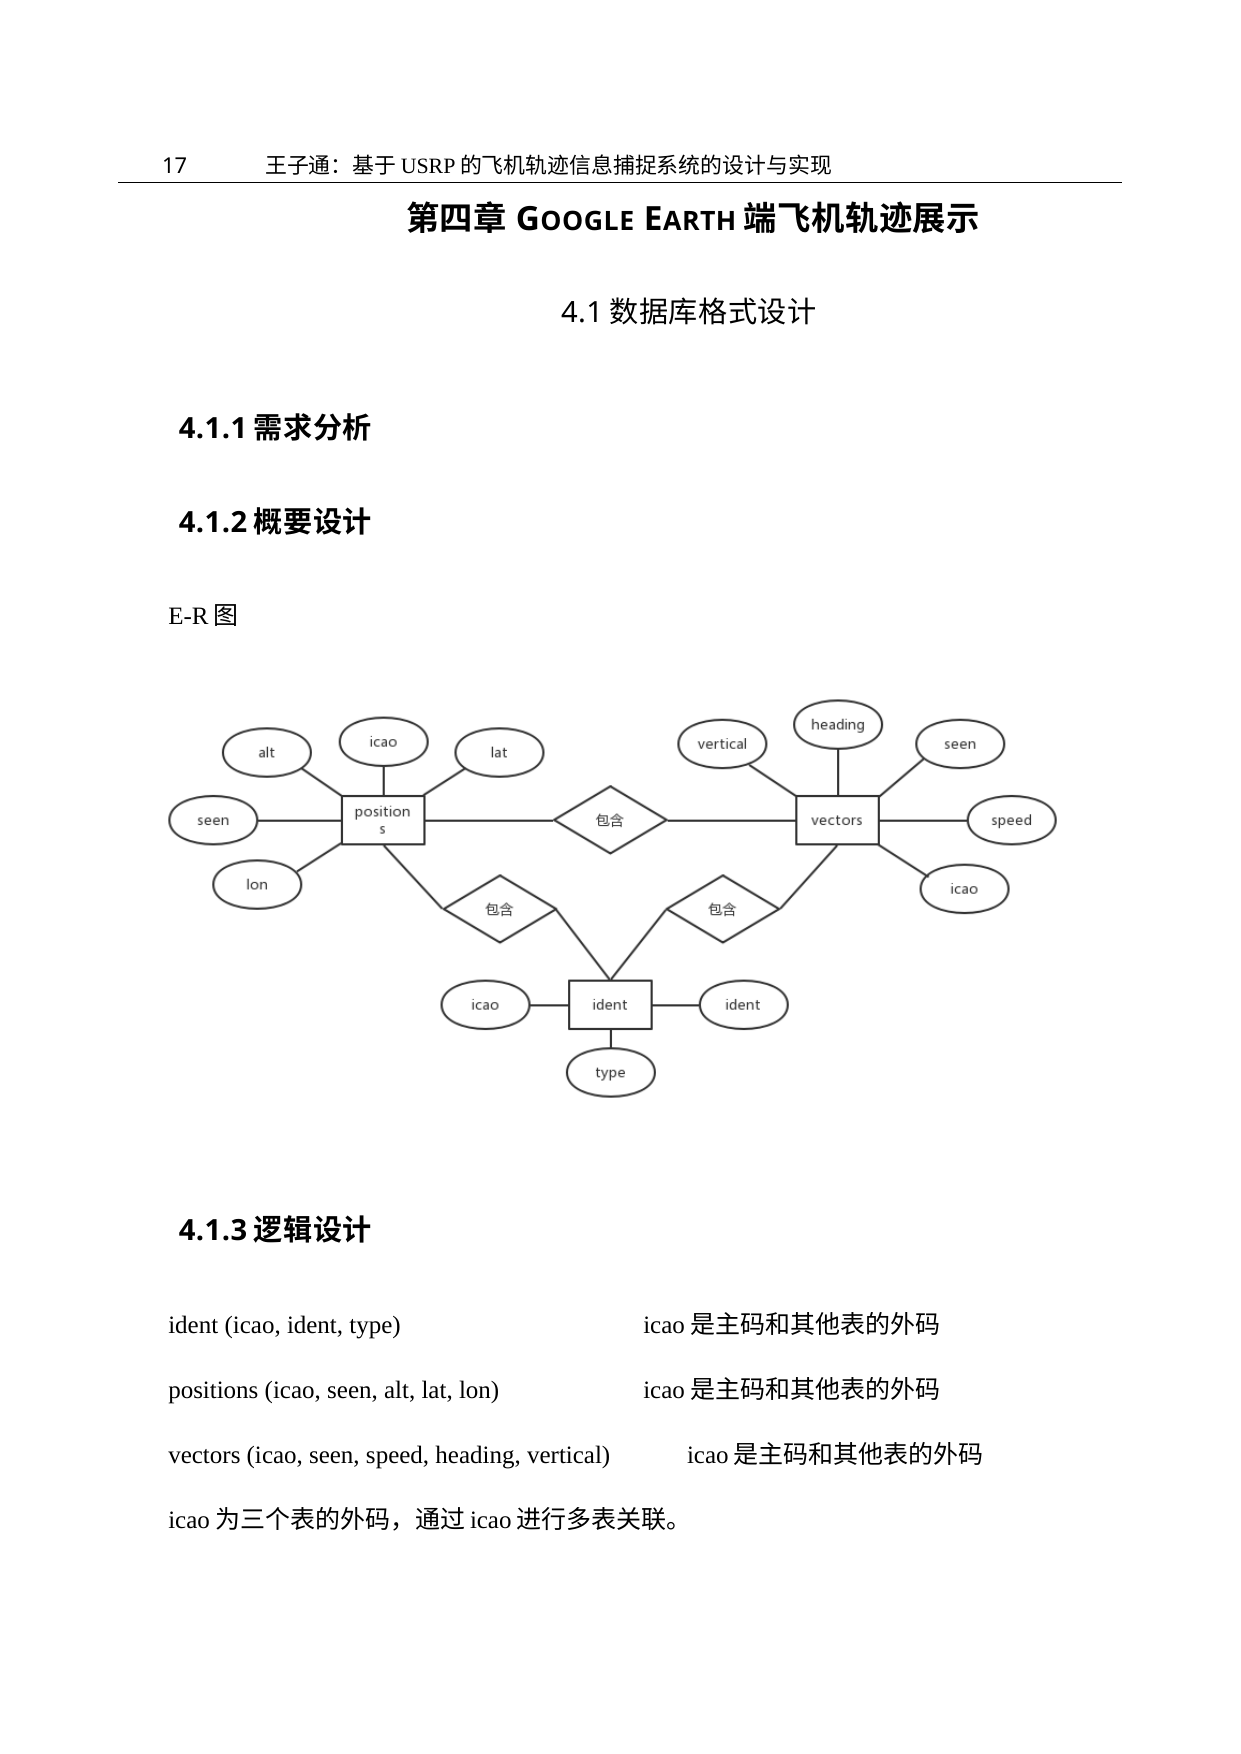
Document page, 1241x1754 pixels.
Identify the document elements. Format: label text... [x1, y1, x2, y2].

text 4.1.2概要设计 [118, 487, 1122, 552]
text vectors (icao, seen, speed, heading, vertical) icao是主码和其他表的外码 [118, 1420, 1122, 1485]
text 4.1.3逻辑设计 [118, 1196, 1122, 1261]
text ident (icao, ident, type) icao是主码和其他表的外码 [118, 1290, 1122, 1355]
text 4.1数据库格式设计 [195, 278, 1122, 343]
picture [118, 649, 1090, 1131]
text icao为三个表的外码，通过icao进行多表关联。 [118, 1485, 1122, 1550]
text positions (icao, seen, alt, lat, lon) icao是主码和其他表的外码 [118, 1355, 1122, 1420]
text 第四章 Google Earth端飞机轨迹展示 [195, 184, 1122, 249]
text 4.1.1需求分析 [118, 393, 1122, 458]
